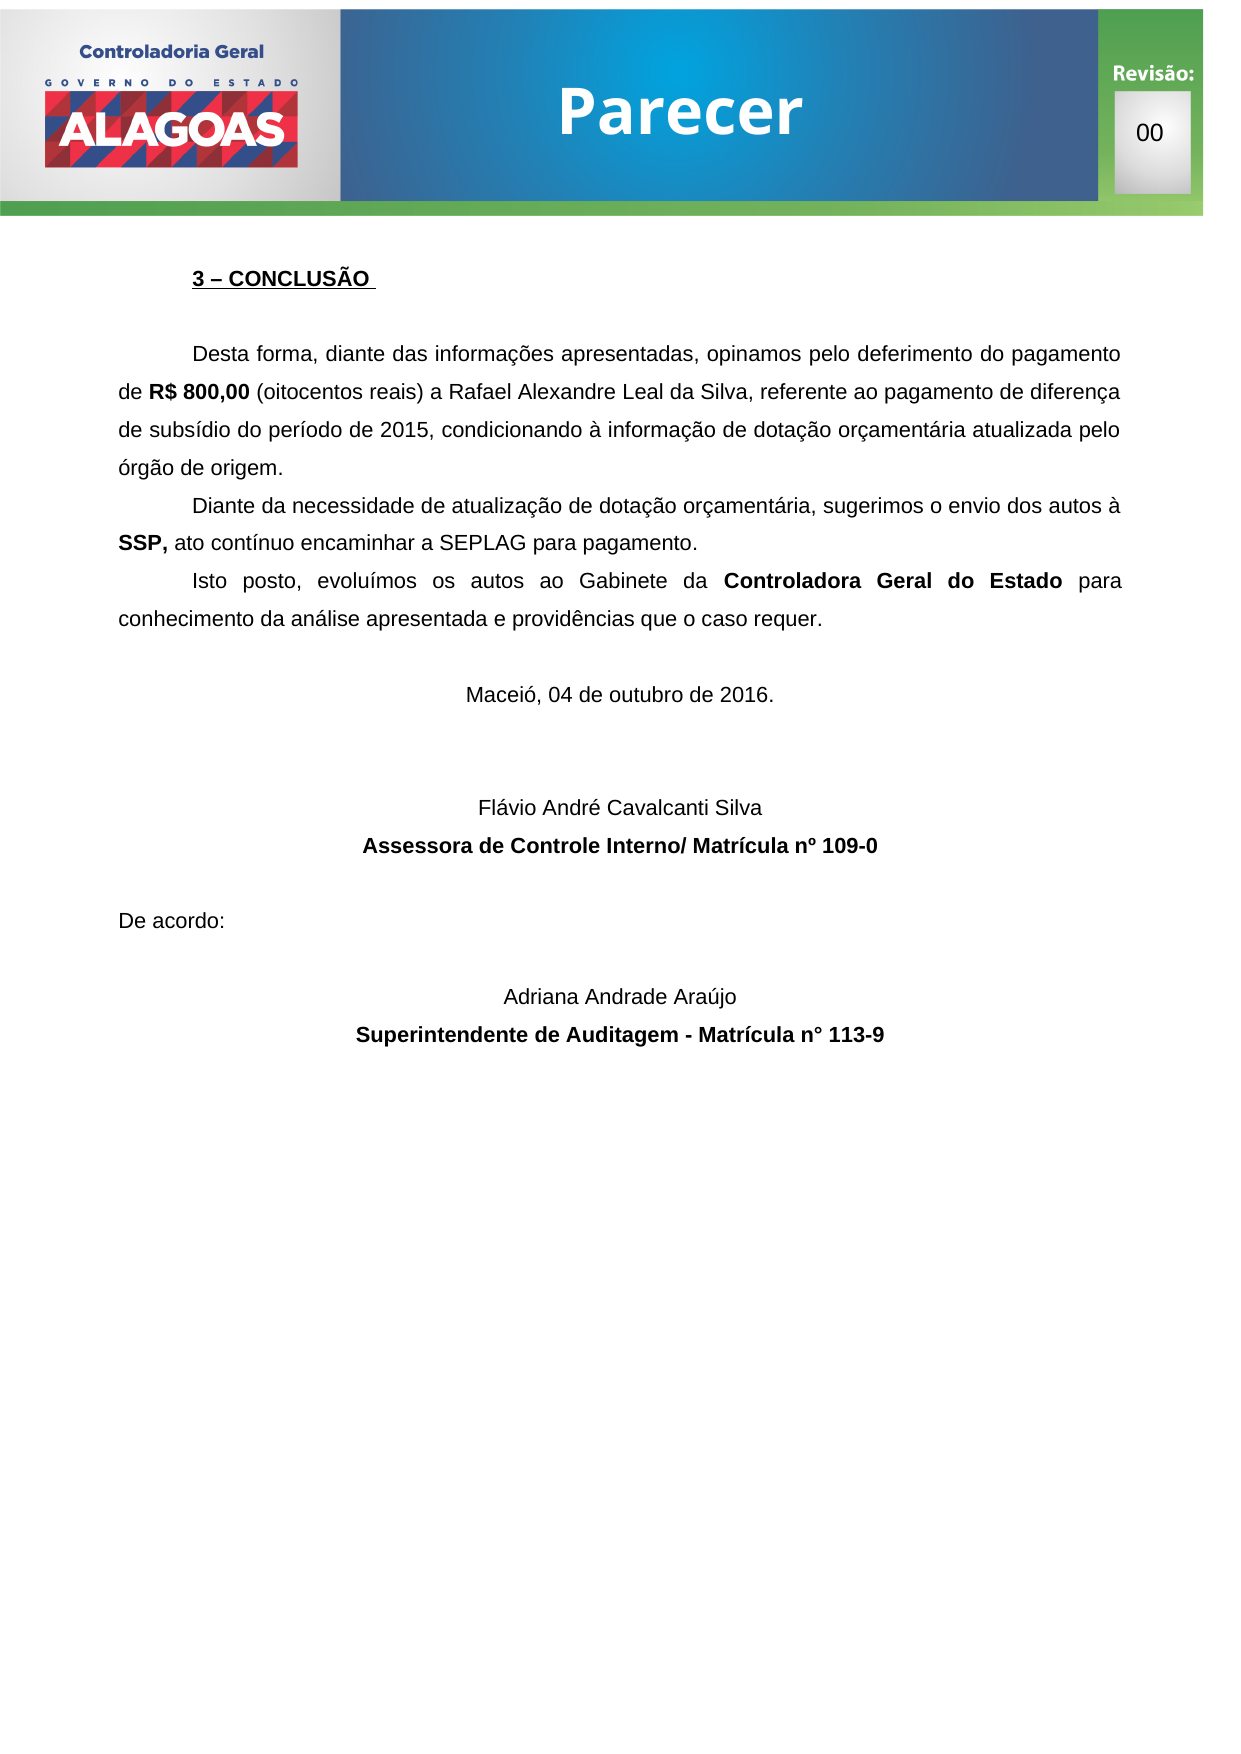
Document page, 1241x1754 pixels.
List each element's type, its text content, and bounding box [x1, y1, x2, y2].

text Maceió, 04 de outubro de 2016. [118, 682, 1122, 707]
text Adriana Andrade Araújo [118, 984, 1122, 1009]
picture [609, 120, 614, 128]
text Flávio André Cavalcanti Silva [118, 795, 1122, 820]
text Diante da necessidade de atualização de dotação orçamentária, sugerimos o envio dos autos à SSP, ato contínuo encaminhar a SEPLAG para pagamento. [118, 492, 1122, 556]
text Desta forma, diante das informações apresentadas, opinamos pelo deferimento do pagamento de R$ 800,00 (oitocentos reais) a Rafael Alexandre Leal da Silva, referente ao pagamento de diferença de subsídio do período de 2015, condicionando à informação de dotação orçamentária atualizada pelo órgão de origem. [118, 341, 1122, 480]
picture [749, 105, 762, 112]
text De acordo: [118, 908, 1122, 934]
text Assessora de Controle Interno/ Matrícula nº 109-0 [118, 833, 1122, 858]
text Superintendente de Auditagem - Matrícula n° 113-9 [118, 1022, 1122, 1047]
picture [0, 9, 1204, 216]
text 3 – CONCLUSÃO [118, 266, 1122, 291]
text Isto posto, evoluímos os autos ao Gabinete da Controladora Geral do Estado para conhecimento da análise apresentada e providências que o caso requer. [118, 568, 1122, 631]
